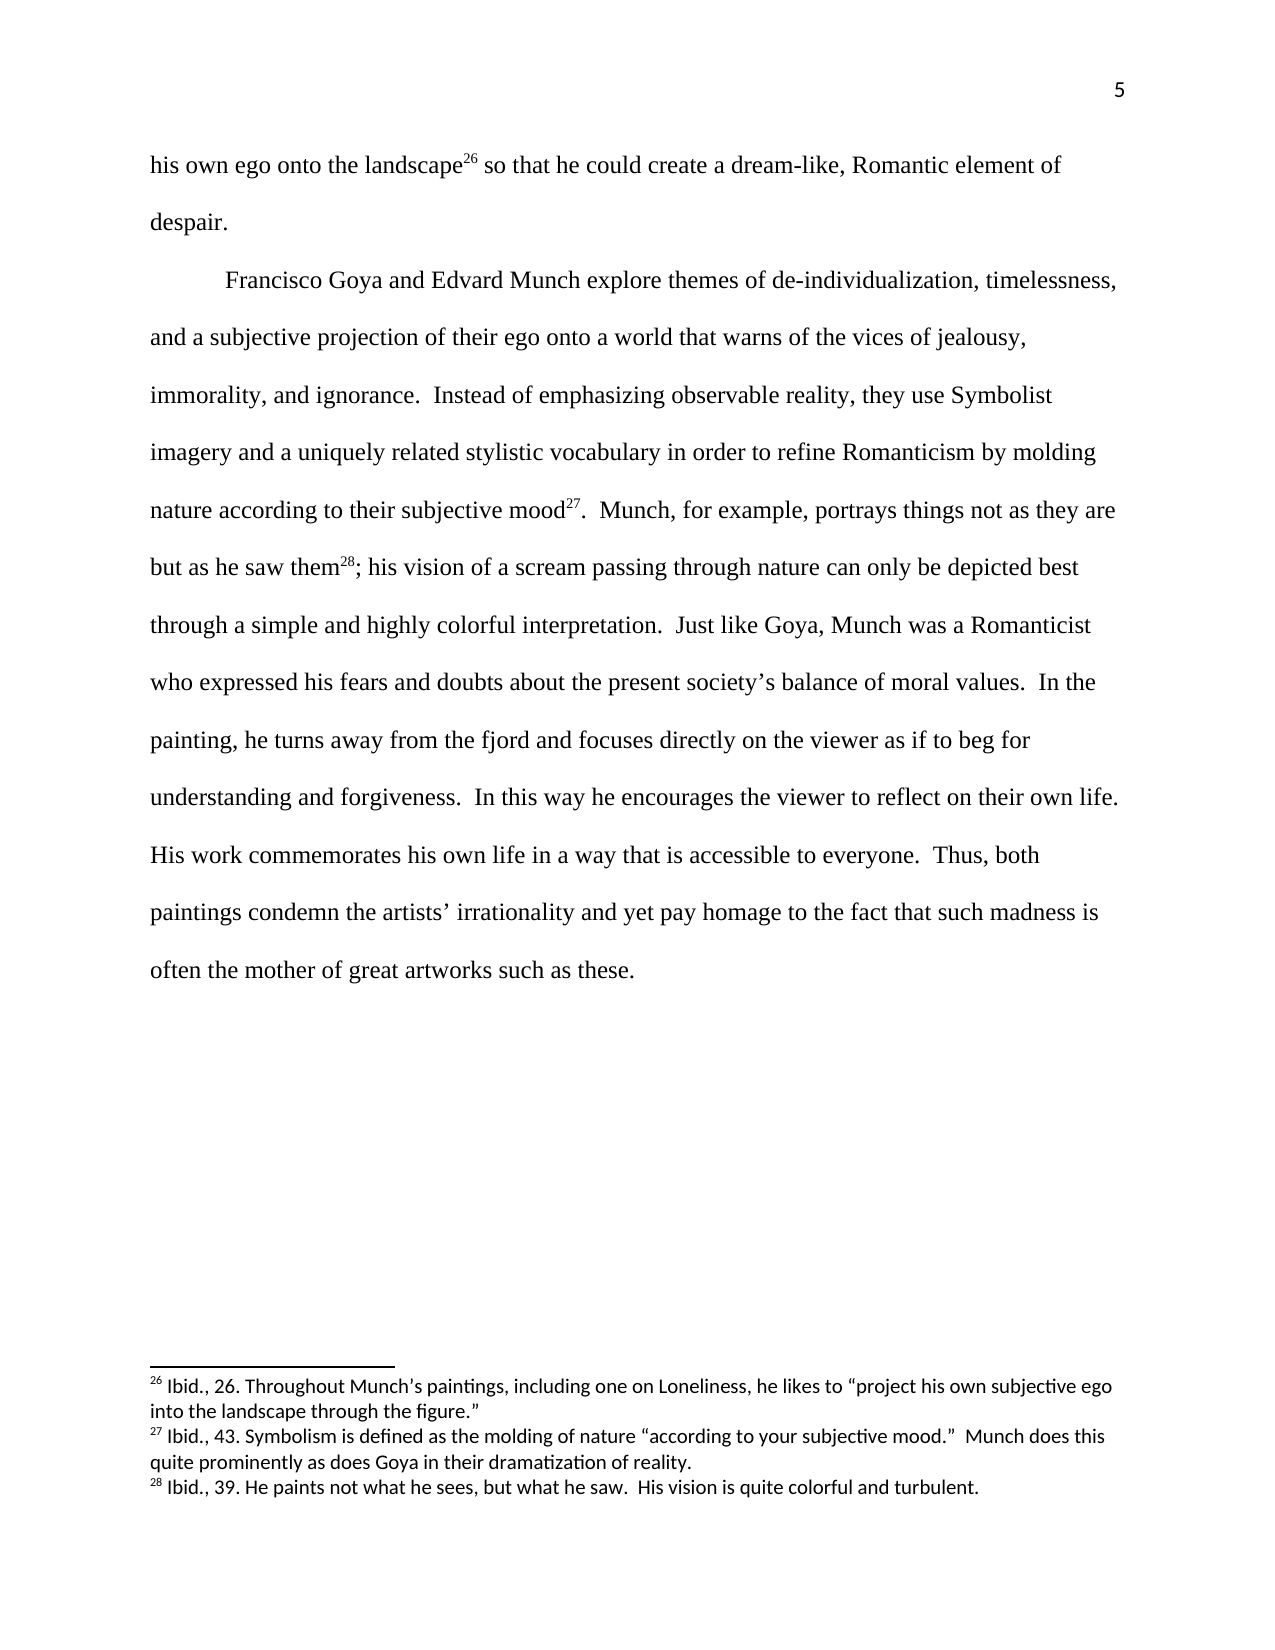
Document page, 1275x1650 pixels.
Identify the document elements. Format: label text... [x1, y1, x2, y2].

text Francisco Goya and Edvard Munch explore themes of de-individualization, timelessness, and a subjective projection of their ego onto a world that warns of the vices of jealousy, immorality, and ignorance. Instead of emphasizing observable reality, they use Symbolist imagery and a uniquely related stylistic vocabulary in order to refine Romanticism by molding nature according to their subjective mood. Munch, for example, portrays things not as they are but as he saw them; his vision of a scream passing through nature can only be depicted best through a simple and highly colorful interpretation. Just like Goya, Munch was a Romanticist who expressed his fears and doubts about the present society’s balance of moral values. In the painting, he turns away from the fjord and focuses directly on the viewer as if to beg for understanding and forgiveness. In this way he encourages the viewer to reflect on their own life. His work commemorates his own life in a way that is accessible to everyone. Thus, both paintings condemn the artists’ irrationality and yet pay homage to the fact that such madness is often the mother of great artworks such as these. [150, 265, 1125, 984]
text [150, 150, 1125, 236]
